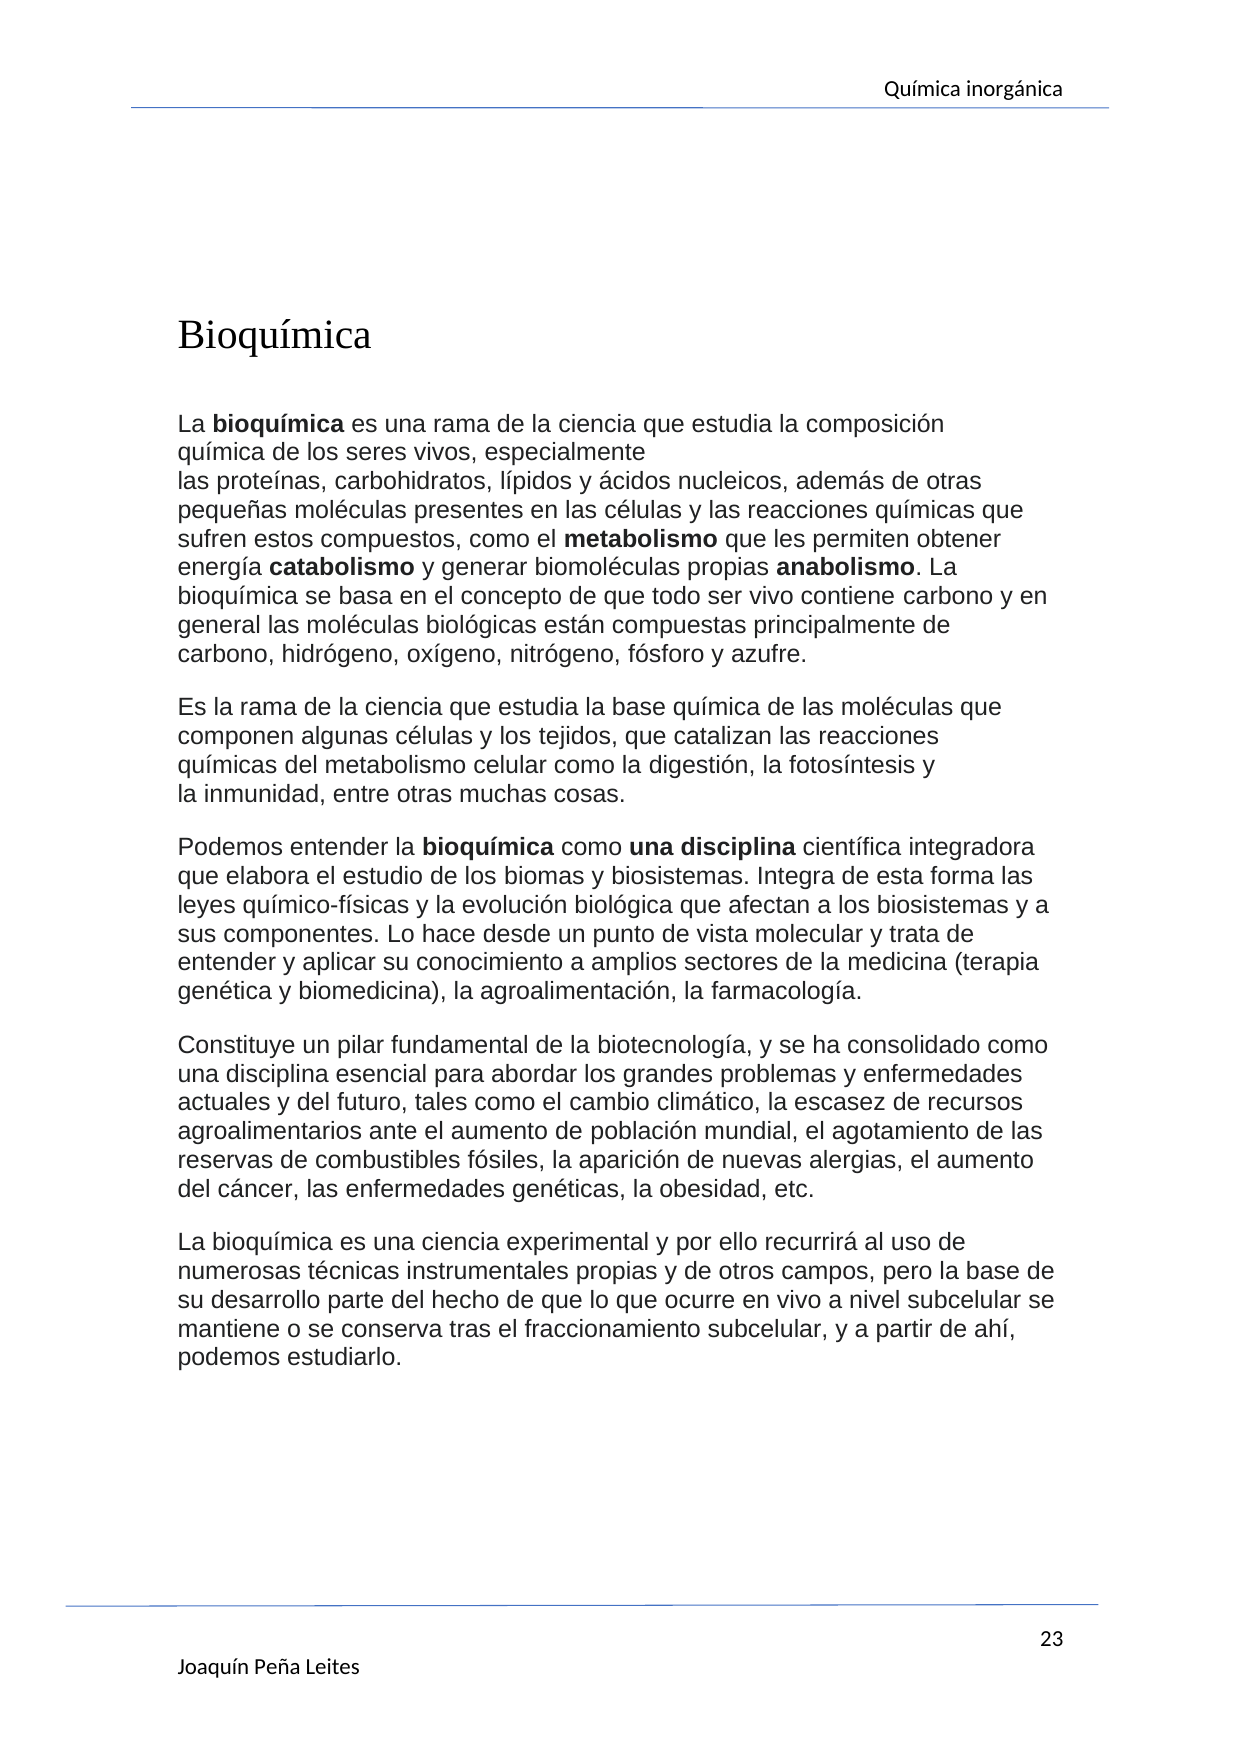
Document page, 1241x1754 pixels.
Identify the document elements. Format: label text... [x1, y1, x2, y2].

text Constituye un pilar fundamental de la biotecnología, y se ha consolidado como una disciplina esencial para abordar los grandes problemas y enfermedades actuales y del futuro, tales como el cambio climático, la escasez de recursos agroalimentarios ante el aumento de población mundial, el agotamiento de las reservas de combustibles fósiles, la aparición de nuevas alergias, el aumento del cáncer, las enfermedades genéticas, la obesidad, etc. [177, 1030, 1063, 1202]
text La bioquímica es una ciencia experimental y por ello recurrirá al uso de numerosas técnicas instrumentales propias y de otros campos, pero la base de su desarrollo parte del hecho de que lo que ocurre en vivo a nivel subcelular se mantiene o se conserva tras el fraccionamiento subcelular, y a partir de ahí, podemos estudiarlo. [177, 1227, 1063, 1371]
text Podemos entender la bioquímica como una disciplina científica integradora que elabora el estudio de los biomas y biosistemas. Integra de esta forma las leyes químico-físicas y la evolución biológica que afectan a los biosistemas y a sus componentes. Lo hace desde un punto de vista molecular y trata de entender y aplicar su conocimiento a amplios sectores de la medicina (terapia genética y biomedicina), la agroalimentación, la farmacología. [177, 832, 1063, 1005]
subtitle Bioquímica [177, 310, 1063, 358]
text Es la rama de la ciencia que estudia la base química de las moléculas que componen algunas células y los tejidos, que catalizan las reacciones químicas del metabolismo celular como la digestión, la fotosíntesis y la inmunidad, entre otras muchas cosas. [177, 692, 1063, 807]
text La bioquímica es una rama de la ciencia que estudia la composición química de los seres vivos, especialmente las proteínas, carbohidratos, lípidos y ácidos nucleicos, además de otras pequeñas moléculas presentes en las células y las reacciones químicas que sufren estos compuestos, como el metabolismo que les permiten obtener energía catabolismo y generar biomoléculas propias anabolismo. La bioquímica se basa en el concepto de que todo ser vivo contiene carbono y en general las moléculas biológicas están compuestas principalmente de carbono, hidrógeno, oxígeno, nitrógeno, fósforo y azufre. [177, 408, 1063, 667]
